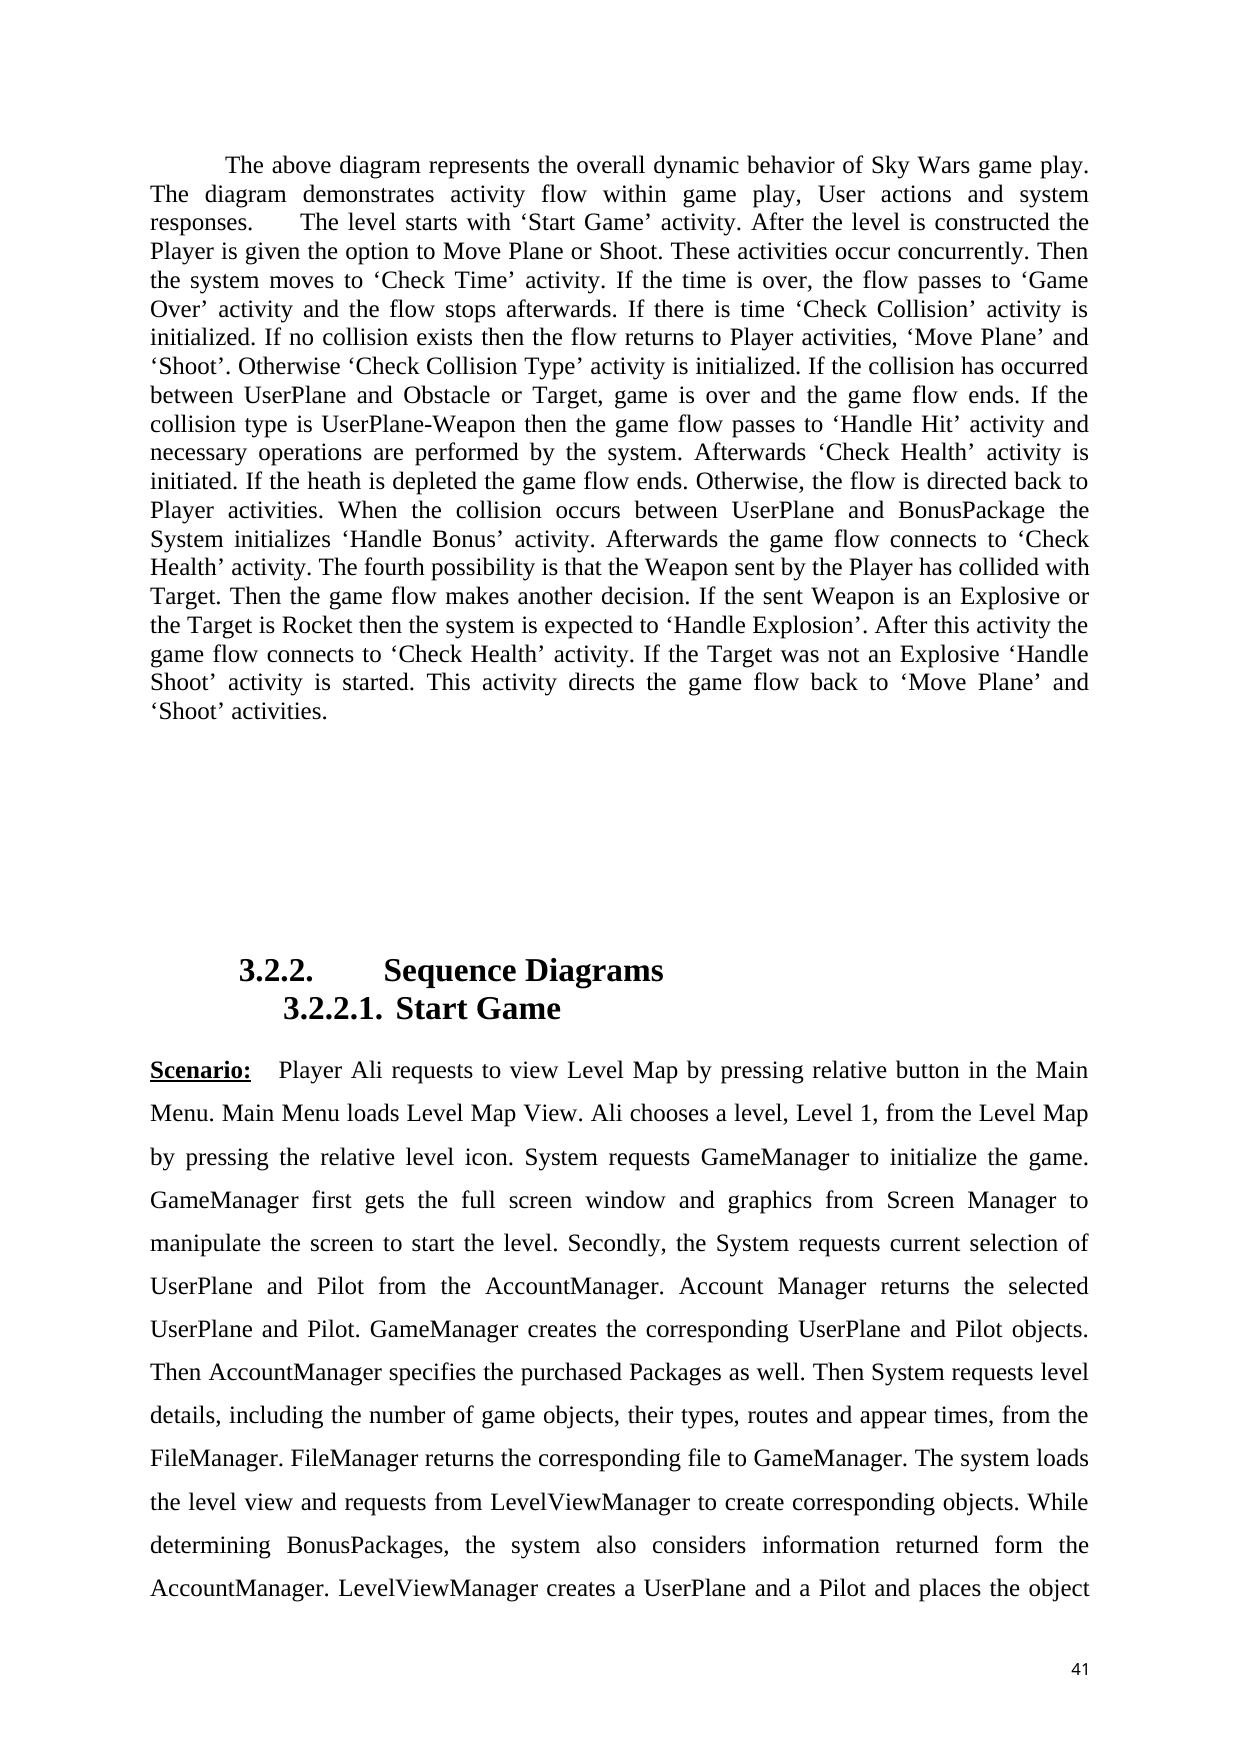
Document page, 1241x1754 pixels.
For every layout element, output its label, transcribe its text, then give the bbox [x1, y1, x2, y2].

text The above diagram represents the overall dynamic behavior of Sky Wars game play. The diagram demonstrates activity flow within game play, User actions and system responses. The level starts with ‘Start Game’ activity. After the level is constructed the Player is given the option to Move Plane or Shoot. These activities occur concurrently. Then the system moves to ‘Check Time’ activity. If the time is over, the flow passes to ‘Game Over’ activity and the flow stops afterwards. If there is time ‘Check Collision’ activity is initialized. If no collision exists then the flow returns to Player activities, ‘Move Plane’ and ‘Shoot’. Otherwise ‘Check Collision Type’ activity is initialized. If the collision has occurred between UserPlane and Obstacle or Target, game is over and the game flow ends. If the collision type is UserPlane-Weapon then the game flow passes to ‘Handle Hit’ activity and necessary operations are performed by the system. Afterwards ‘Check Health’ activity is initiated. If the heath is depleted the game flow ends. Otherwise, the flow is directed back to Player activities. When the collision occurs between UserPlane and BonusPackage the System initializes ‘Handle Bonus’ activity. Afterwards the game flow connects to ‘Check Health’ activity. The fourth possibility is that the Weapon sent by the Player has collided with Target. Then the game flow makes another decision. If the sent Weapon is an Explosive or the Target is Rocket then the system is expected to ‘Handle Explosion’. After this activity the game flow connects to ‘Check Health’ activity. If the Target was not an Explosive ‘Handle Shoot’ activity is started. This activity directs the game flow back to ‘Move Plane’ and ‘Shoot’ activities. [150, 150, 1090, 725]
list Start Game [283, 988, 1090, 1027]
list Sequence Diagrams [238, 950, 1090, 988]
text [150, 1055, 1090, 1602]
